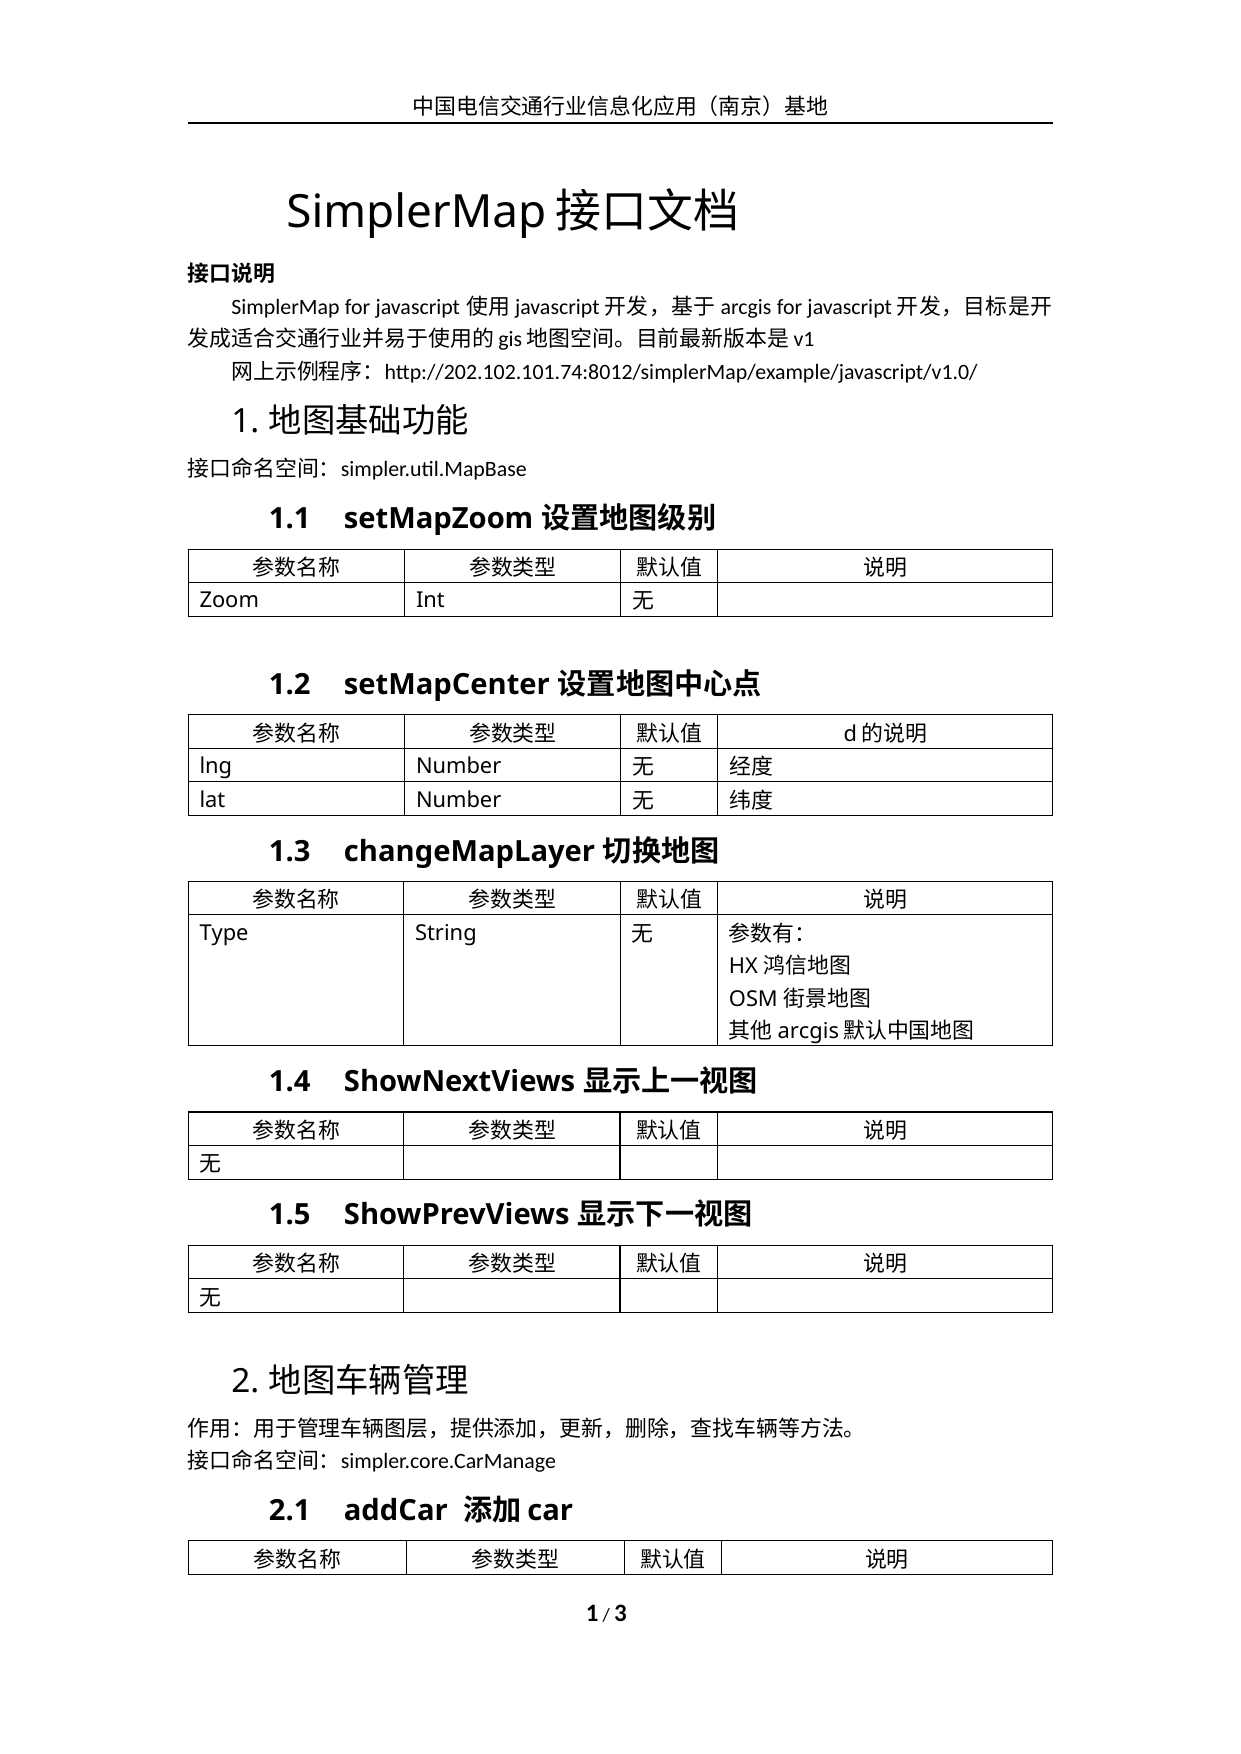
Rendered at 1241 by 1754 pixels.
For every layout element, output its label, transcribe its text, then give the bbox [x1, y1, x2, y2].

table_cell [718, 1146, 1052, 1178]
table_cell [718, 1279, 1052, 1312]
table_cell [621, 1279, 717, 1312]
text 接口命名空间：simpler.util.MapBase [187, 451, 1053, 483]
table_cell [404, 1146, 619, 1178]
table_header 参数类型 [404, 882, 620, 914]
text SimplerMap接口文档 [187, 158, 1053, 256]
text 接口命名空间：simpler.core.CarManage [187, 1443, 1053, 1475]
table_cell Zoom [189, 583, 404, 616]
table_cell 无 [621, 782, 717, 815]
list setMapCenter 设置地图中心点 [269, 649, 1053, 714]
table_header 说明 [718, 550, 1052, 582]
table_header 参数名称 [189, 882, 403, 914]
table_cell [718, 583, 1052, 616]
table_header 说明 [718, 1113, 1052, 1145]
table_cell 经度 [718, 749, 1052, 781]
table_header 参数名称 [189, 1246, 403, 1278]
table_cell 参数有： HX 鸿信地图 OSM 街景地图 其他 arcgis默认中国地图 [718, 915, 1052, 1045]
list addCar 添加car [269, 1475, 1053, 1540]
table_cell Number [405, 782, 620, 815]
table_cell String [404, 915, 620, 1045]
table_header 说明 [718, 1246, 1052, 1278]
table_header 参数名称 [189, 1541, 406, 1574]
table_cell Int [405, 583, 620, 616]
table_header 参数类型 [407, 1541, 624, 1574]
table_cell 无 [621, 915, 717, 1045]
list ShowNextViews 显示上一视图 [269, 1046, 1053, 1111]
table_header 参数类型 [405, 715, 620, 748]
table_header 默认值 [621, 1113, 717, 1145]
list ShowPrevViews 显示下一视图 [269, 1180, 1053, 1244]
table_header 默认值 [621, 882, 717, 914]
table_header 说明 [722, 1541, 1052, 1574]
table_header 默认值 [625, 1541, 721, 1574]
table_cell 无 [621, 749, 717, 781]
table_header 默认值 [621, 550, 717, 582]
table_header 参数名称 [189, 550, 404, 582]
table_cell lng [189, 749, 404, 781]
table_header 参数名称 [189, 1113, 403, 1145]
table_header 参数名称 [189, 715, 404, 748]
list 地图车辆管理 [231, 1345, 1053, 1410]
table_cell [621, 1146, 717, 1178]
table_header 参数类型 [405, 550, 620, 582]
list setMapZoom 设置地图级别 [269, 483, 1053, 548]
table_cell Number [405, 749, 620, 781]
text SimplerMap for javascript 使用javascript开发，基于arcgis for javascript开发，目标是开发成适合交通行业并易于使用的gis地图空间。目前最新版本是v1 [187, 288, 1053, 353]
table_header d的说明 [718, 715, 1052, 748]
text 作用：用于管理车辆图层，提供添加，更新，删除，查找车辆等方法。 [187, 1410, 1053, 1443]
table_cell 无 [621, 583, 717, 616]
table_cell lat [189, 782, 404, 815]
table_cell Type [189, 915, 403, 1045]
table_cell 纬度 [718, 782, 1052, 815]
text 接口说明 [187, 256, 1053, 288]
table_cell 无 [189, 1146, 403, 1178]
list changeMapLayer 切换地图 [269, 816, 1053, 881]
table_header 默认值 [621, 1246, 717, 1278]
text 网上示例程序：http://202.102.101.74:8012/simplerMap/example/javascript/v1.0/ [187, 353, 1053, 386]
table_header 默认值 [621, 715, 717, 748]
table_header 参数类型 [404, 1113, 619, 1145]
table_cell 无 [189, 1279, 403, 1312]
list 地图基础功能 [231, 386, 1053, 451]
table_cell [404, 1279, 619, 1312]
table_header 参数类型 [404, 1246, 619, 1278]
table_header 说明 [718, 882, 1052, 914]
